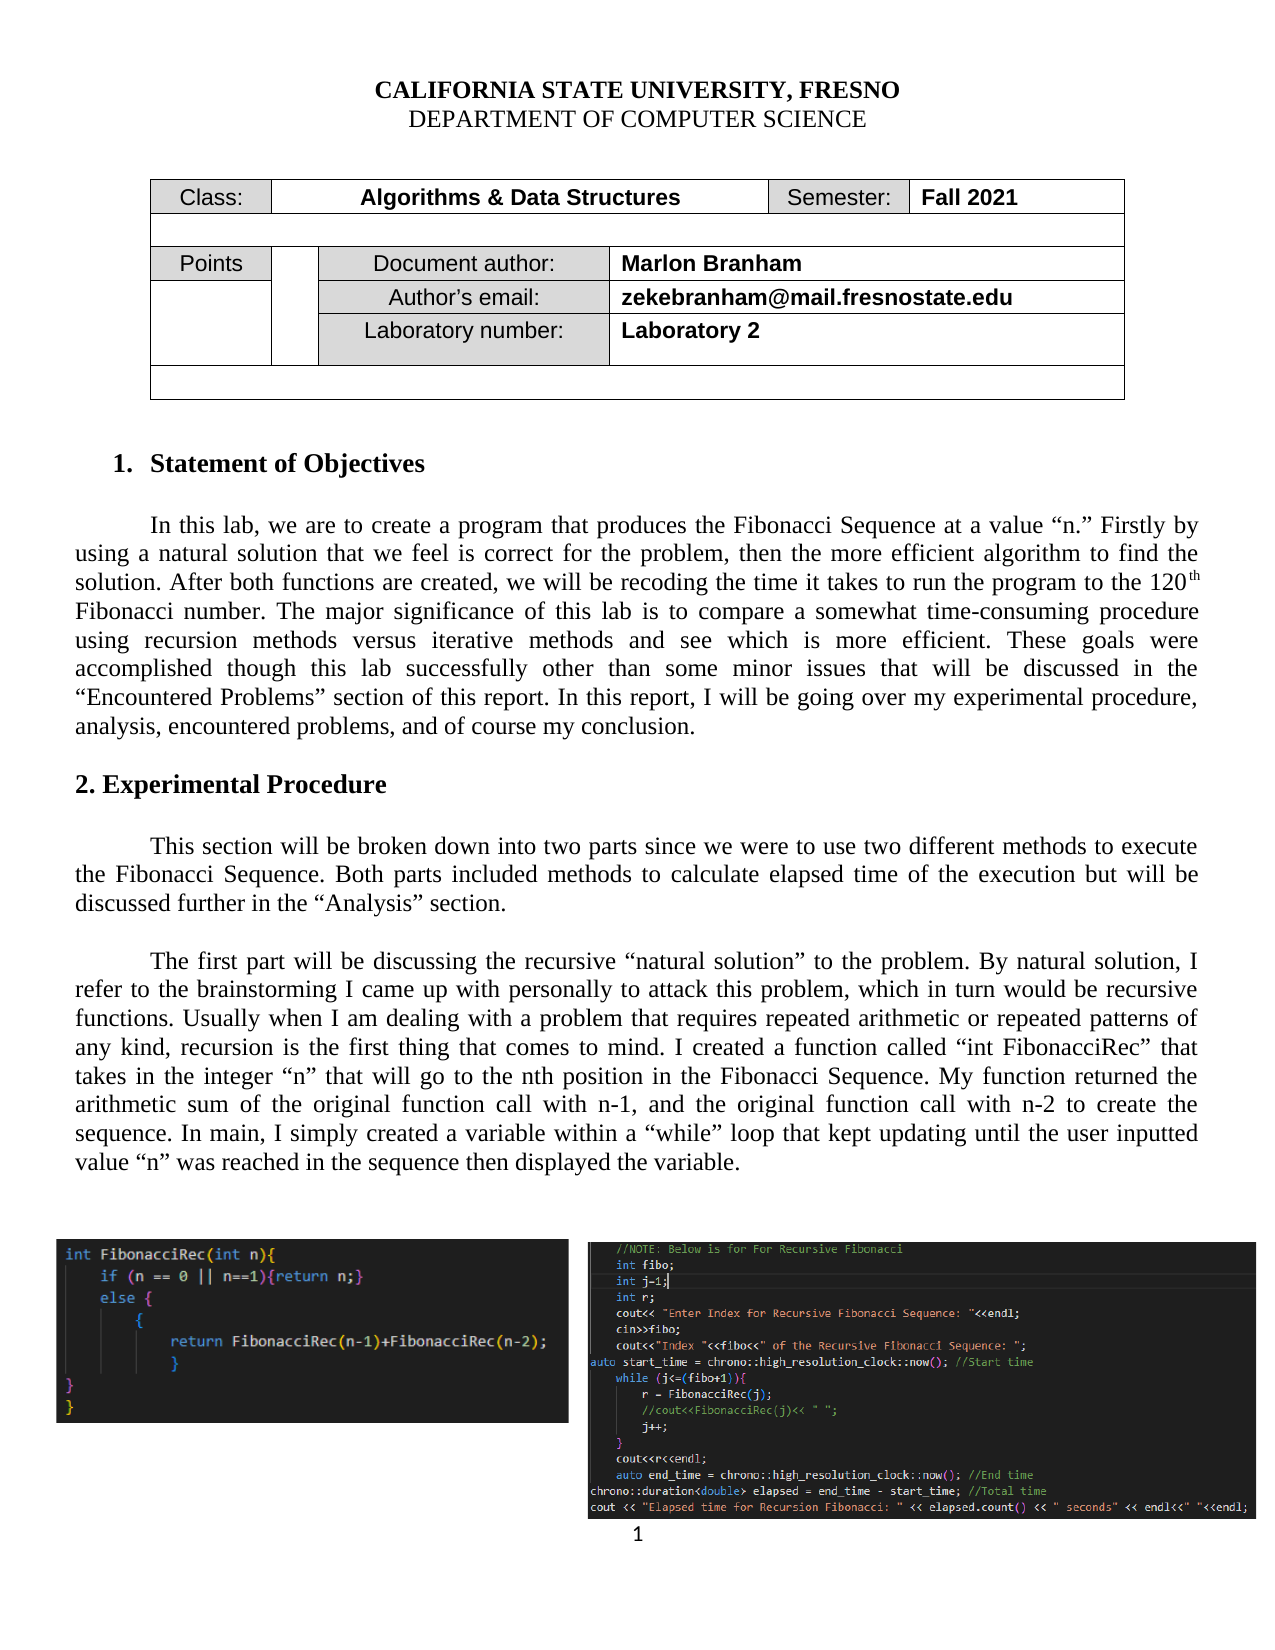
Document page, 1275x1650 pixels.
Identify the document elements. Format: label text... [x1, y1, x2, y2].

table_cell Marlon Branham [610, 247, 1124, 280]
table_cell [151, 366, 1124, 399]
table_header Class: [151, 180, 271, 213]
subtitle California State University, Fresno [75, 75, 1200, 104]
table_cell Laboratory number: [319, 314, 609, 365]
text The first part will be discussing the recursive “natural solution” to the problem. By natural solution, I refer to the brainstorming I came up with personally to attack this problem, which in turn would be recursive functions. Usually when I am dealing with a problem that requires repeated arithmetic or repeated patterns of any kind, recursion is the first thing that comes to mind. I created a function called “int FibonacciRec” that takes in the integer “n” that will go to the nth position in the Fibonacci Sequence. My function returned the arithmetic sum of the original function call with n-1, and the original function call with n-2 to create the sequence. In main, I simply created a variable within a “while” loop that kept updating until the user inputted value “n” was reached in the sequence then displayed the variable. [75, 946, 1200, 1176]
table_cell [151, 214, 1124, 246]
table_header Fall 2021 [910, 180, 1124, 213]
table_cell [272, 247, 318, 365]
subtitle DEPARTMENT OF COMPUTER SCIENCE [75, 104, 1200, 132]
text This section will be broken down into two parts since we were to use two different methods to execute the Fibonacci Sequence. Both parts included methods to calculate elapsed time of the execution but will be discussed further in the “Analysis” section. [75, 831, 1200, 917]
table_cell zekebranham@mail.fresnostate.edu [610, 281, 1124, 313]
table_cell Laboratory 2 [610, 314, 1124, 365]
table_cell Points [151, 247, 271, 280]
picture [587, 1242, 1257, 1519]
list Statement of Objectives [112, 447, 1200, 479]
table_cell Author’s email: [319, 281, 609, 313]
picture [56, 1239, 569, 1423]
text 2. Experimental Procedure [75, 768, 1200, 800]
table_cell [151, 281, 271, 365]
table_header Semester: [769, 180, 909, 213]
table_cell Document author: [319, 247, 609, 280]
table_header Algorithms & Data Structures [272, 180, 768, 213]
text In this lab, we are to create a program that produces the Fibonacci Sequence at a value “n.” Firstly by using a natural solution that we feel is correct for the problem, then the more efficient algorithm to find the solution. After both functions are created, we will be recoding the time it takes to run the program to the 120th Fibonacci number. The major significance of this lab is to compare a somewhat time-consuming procedure using recursion methods versus iterative methods and see which is more efficient. These goals were accomplished though this lab successfully other than some minor issues that will be discussed in the “Encountered Problems” section of this report. In this report, I will be going over my experimental procedure, analysis, encountered problems, and of course my conclusion. [75, 510, 1200, 740]
